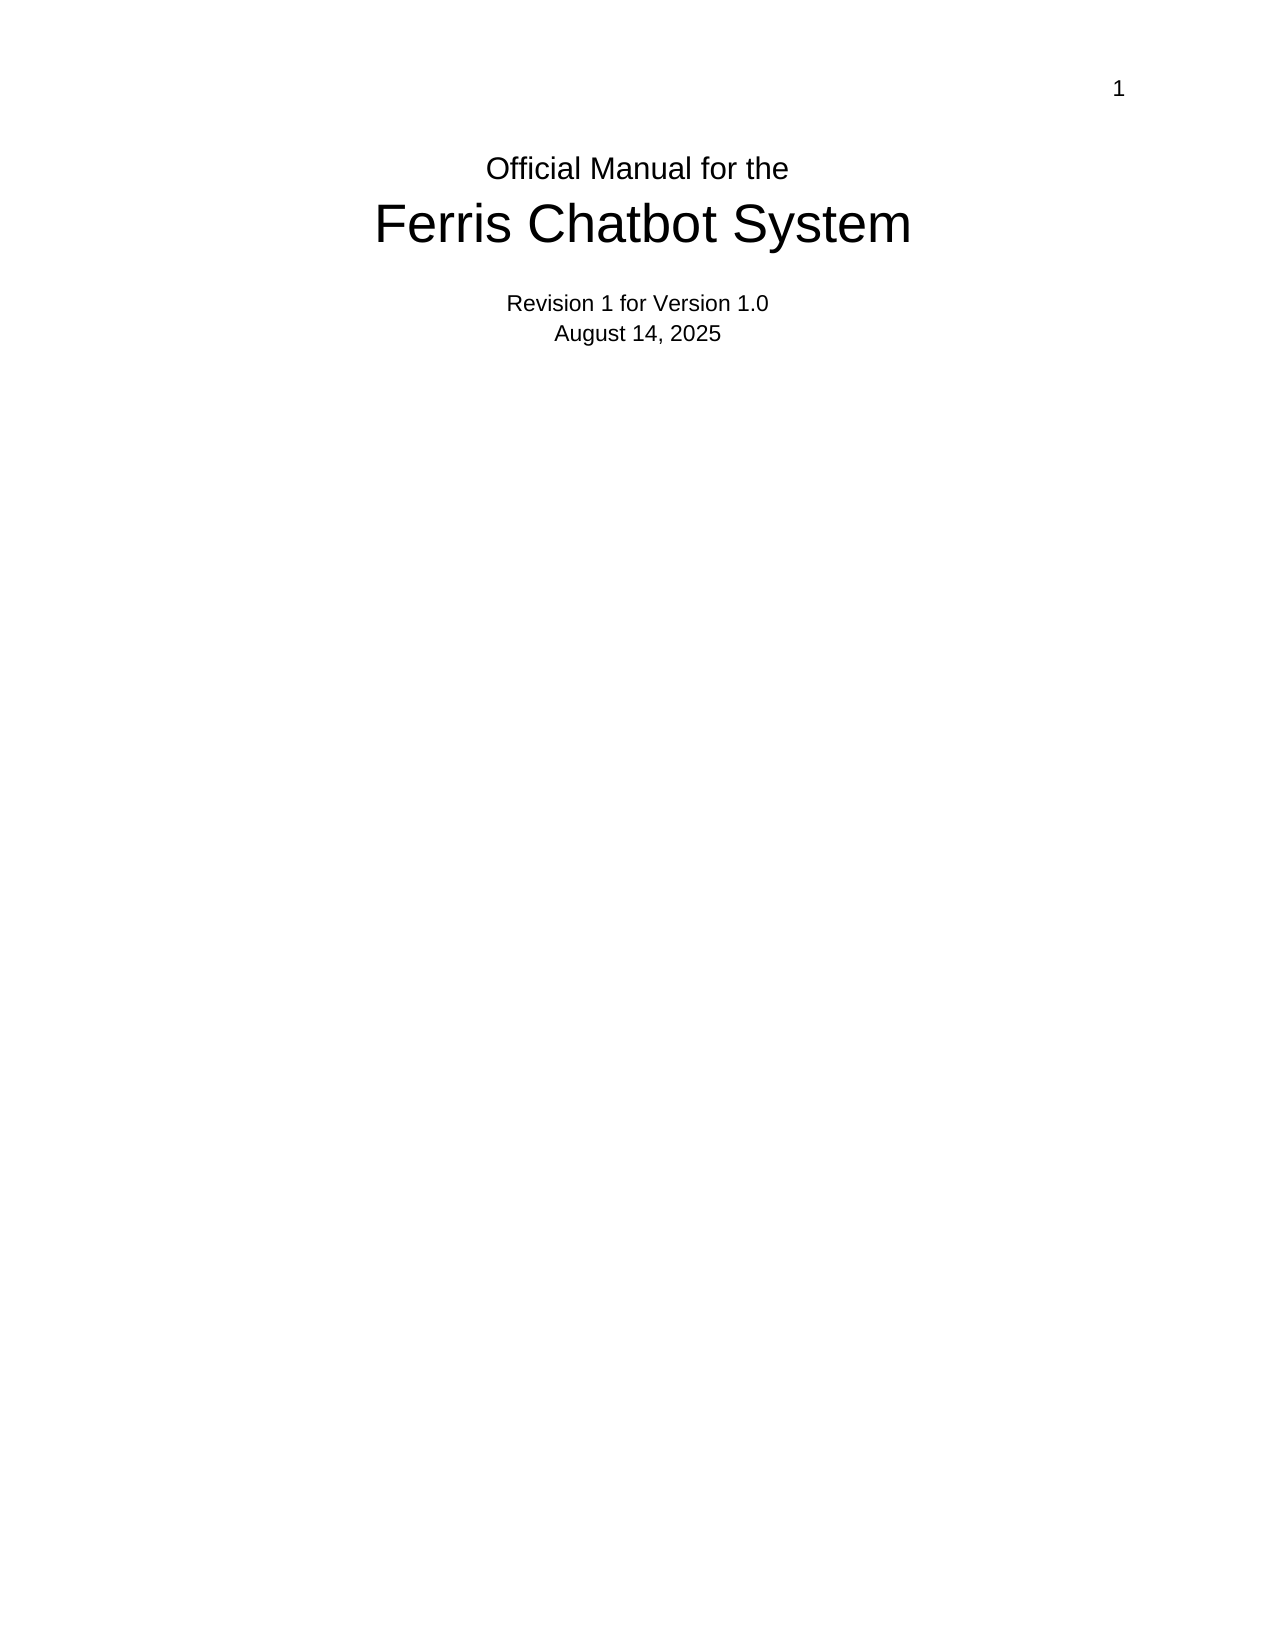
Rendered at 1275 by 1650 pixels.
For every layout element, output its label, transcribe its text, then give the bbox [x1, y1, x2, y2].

title Ferris Chatbot System [150, 191, 1125, 253]
text Official Manual for the [150, 150, 1125, 186]
text Revision 1 for Version 1.0 [150, 290, 1125, 316]
text August 14, 2025 [150, 320, 1125, 347]
